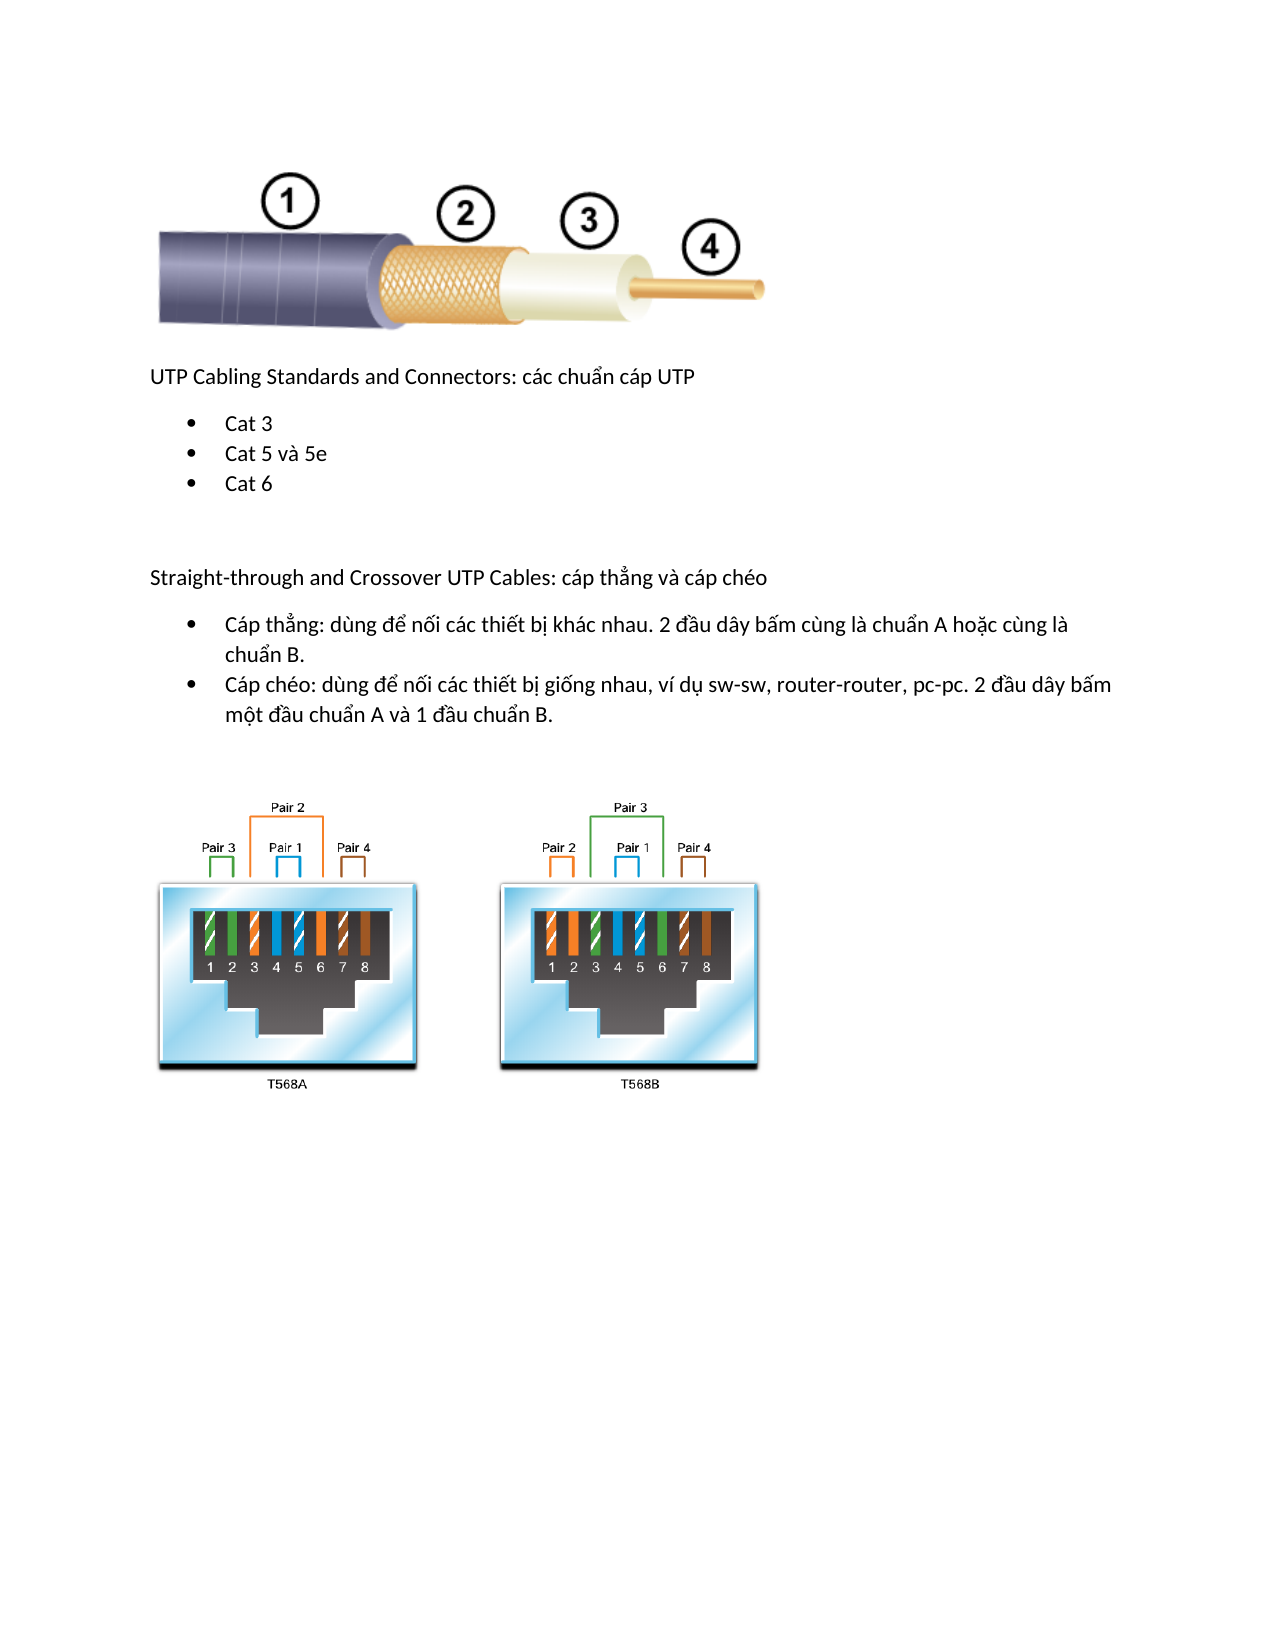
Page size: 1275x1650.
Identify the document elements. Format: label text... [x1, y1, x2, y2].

list Cat 5 và 5e [187, 439, 1125, 467]
list Cat 3 [187, 409, 1125, 437]
picture [150, 794, 764, 1092]
list Cat 6 [187, 469, 1125, 497]
text UTP Cabling Standards and Connectors: các chuẩn cáp UTP [150, 362, 1125, 390]
list Cáp thẳng: dùng để nối các thiết bị khác nhau. 2 đầu dây bấm cùng là chuẩn A hoặc cùng là chuẩn B. [187, 610, 1125, 668]
list Cáp chéo: dùng để nối các thiết bị giống nhau, ví dụ sw-sw, router-router, pc-pc. 2 đầu dây bấm một đầu chuẩn A và 1 đầu chuẩn B. [187, 670, 1125, 728]
picture [150, 150, 779, 343]
text Straight-through and Crossover UTP Cables: cáp thẳng và cáp chéo [150, 563, 1125, 591]
